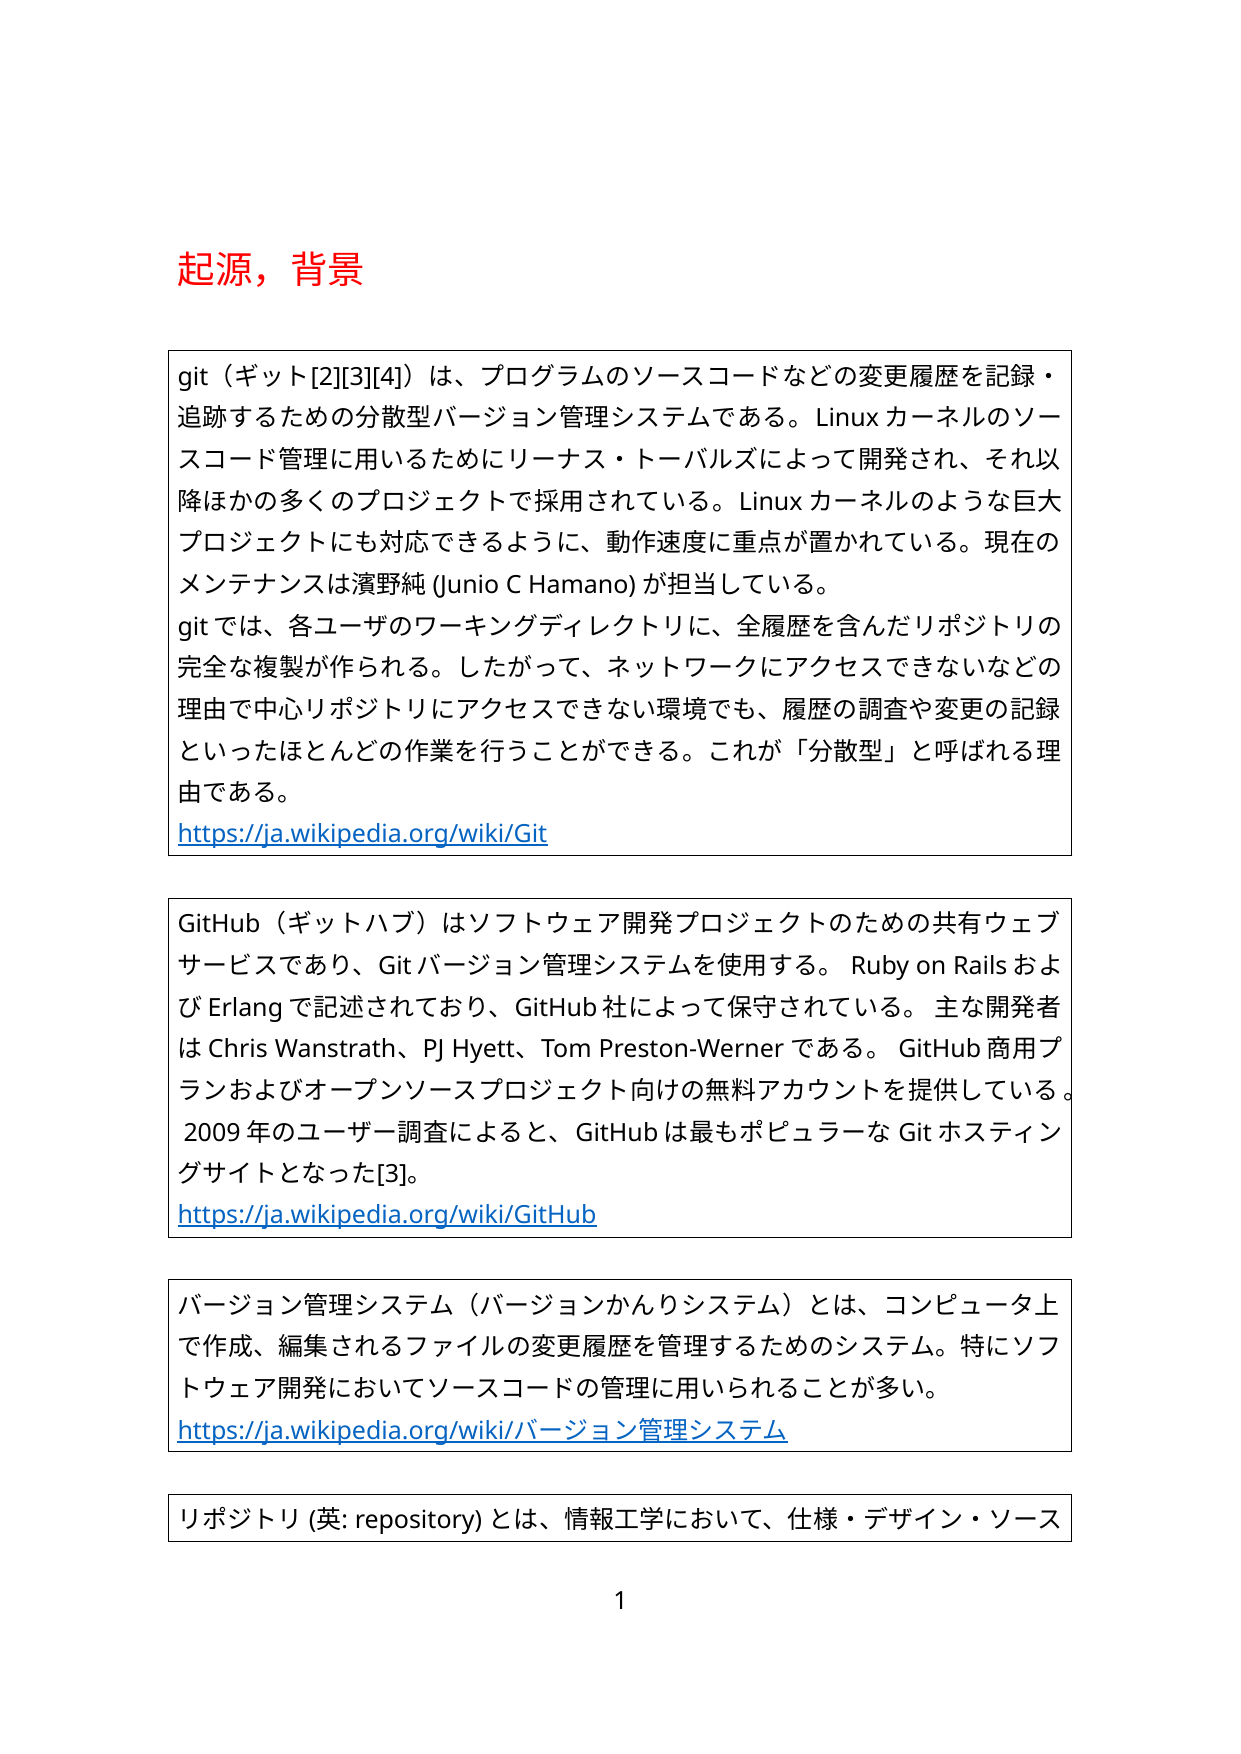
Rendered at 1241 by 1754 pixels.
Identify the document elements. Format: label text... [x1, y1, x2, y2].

text git（ギット[2][3][4]）は、プログラムのソースコードなどの変更履歴を記録・追跡するための分散型バージョン管理システムである。Linuxカーネルのソースコード管理に用いるためにリーナス・トーバルズによって開発され、それ以降ほかの多くのプロジェクトで採用されている。Linuxカーネルのような巨大プロジェクトにも対応できるように、動作速度に重点が置かれている。現在のメンテナンスは濱野純 (Junio C Hamano) が担当している。 [169, 351, 1071, 603]
text https://ja.wikipedia.org/wiki/GitHub [169, 1190, 1071, 1237]
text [169, 1495, 1071, 1541]
text 起源，背景 [177, 225, 1063, 308]
text https://ja.wikipedia.org/wiki/Git [169, 808, 1071, 855]
text バージョン管理システム（バージョンかんりシステム）とは、コンピュータ上で作成、編集されるファイルの変更履歴を管理するためのシステム。特にソフトウェア開発においてソースコードの管理に用いられることが多い。 [169, 1280, 1071, 1404]
text GitHub（ギットハブ）はソフトウェア開発プロジェクトのための共有ウェブサービスであり、Gitバージョン管理システムを使用する。 Ruby on RailsおよびErlangで記述されており、GitHub社によって保守されている。 主な開発者はChris Wanstrath、PJ Hyett、Tom Preston-Wernerである。 GitHub商用プランおよびオープンソースプロジェクト向けの無料アカウントを提供している。 2009年のユーザー調査によると、GitHubは最もポピュラーなGitホスティングサイトとなった[3]。 [169, 899, 1071, 1190]
text https://ja.wikipedia.org/wiki/バージョン管理システム [169, 1404, 1071, 1451]
text gitでは、各ユーザのワーキングディレクトリに、全履歴を含んだリポジトリの完全な複製が作られる。したがって、ネットワークにアクセスできないなどの理由で中心リポジトリにアクセスできない環境でも、履歴の調査や変更の記録といったほとんどの作業を行うことができる。これが「分散型」と呼ばれる理由である。 [177, 603, 1063, 808]
